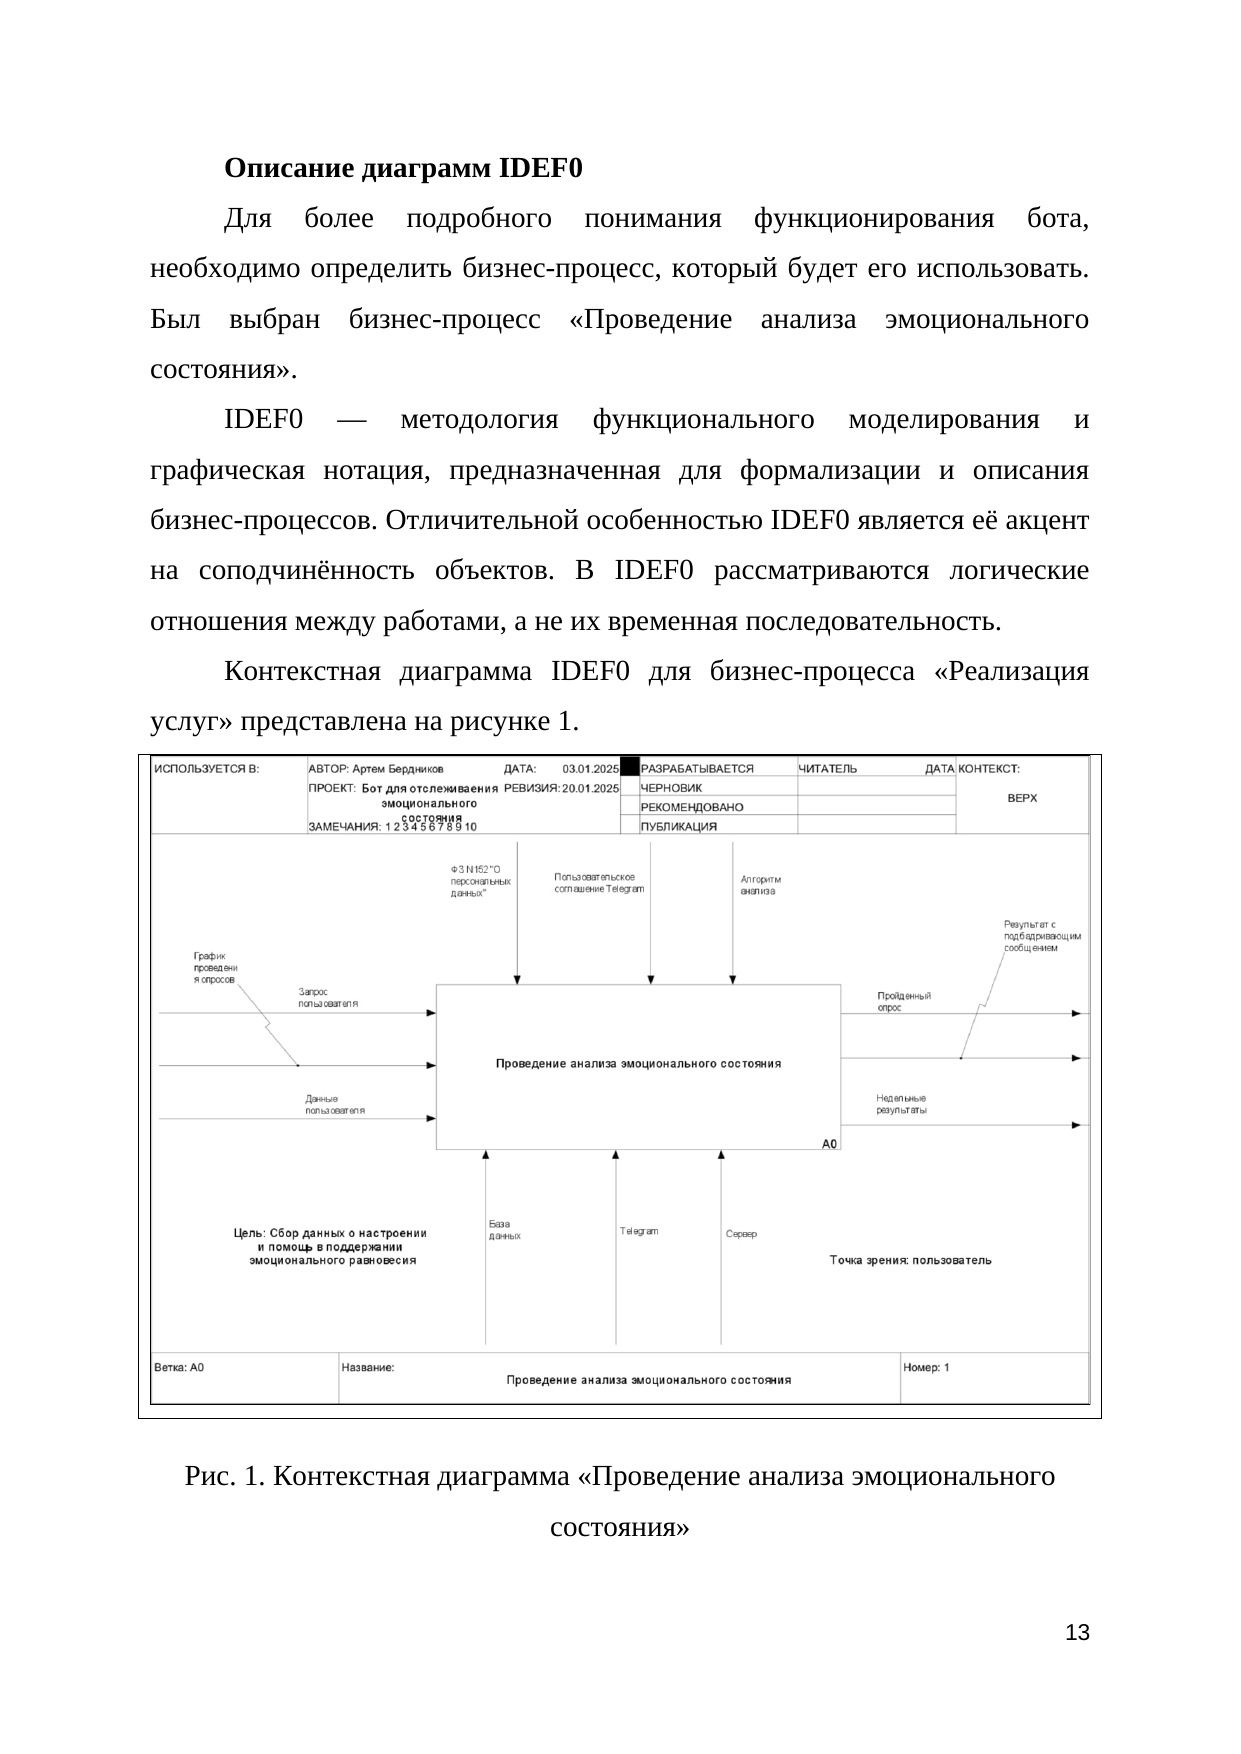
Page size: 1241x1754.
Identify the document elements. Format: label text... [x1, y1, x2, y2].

text Описание диаграмм IDEF0 [150, 150, 1090, 183]
table_header [139, 755, 1101, 1418]
text IDEF0 — методология функционального моделирования и графическая нотация, предназначенная для формализации и описания бизнес-процессов. Отличительной особенностью IDEF0 является её акцент на соподчинённость объектов. В IDEF0 рассматриваются логические отношения между работами, а не их временная последовательность. [150, 402, 1090, 636]
text Для более подробного понимания функционирования бота, необходимо определить бизнес-процесс, который будет его использовать. Был выбран бизнес-процесс «Проведение анализа эмоционального состояния». [150, 200, 1090, 385]
picture [150, 754, 1091, 1405]
text Рис. 1. Контекстная диаграмма «Проведение анализа эмоционального состояния» [150, 1458, 1090, 1542]
text Контекстная диаграмма IDEF0 для бизнес-процесса «Реализация услуг» представлена на рисунке 1. [150, 653, 1090, 737]
